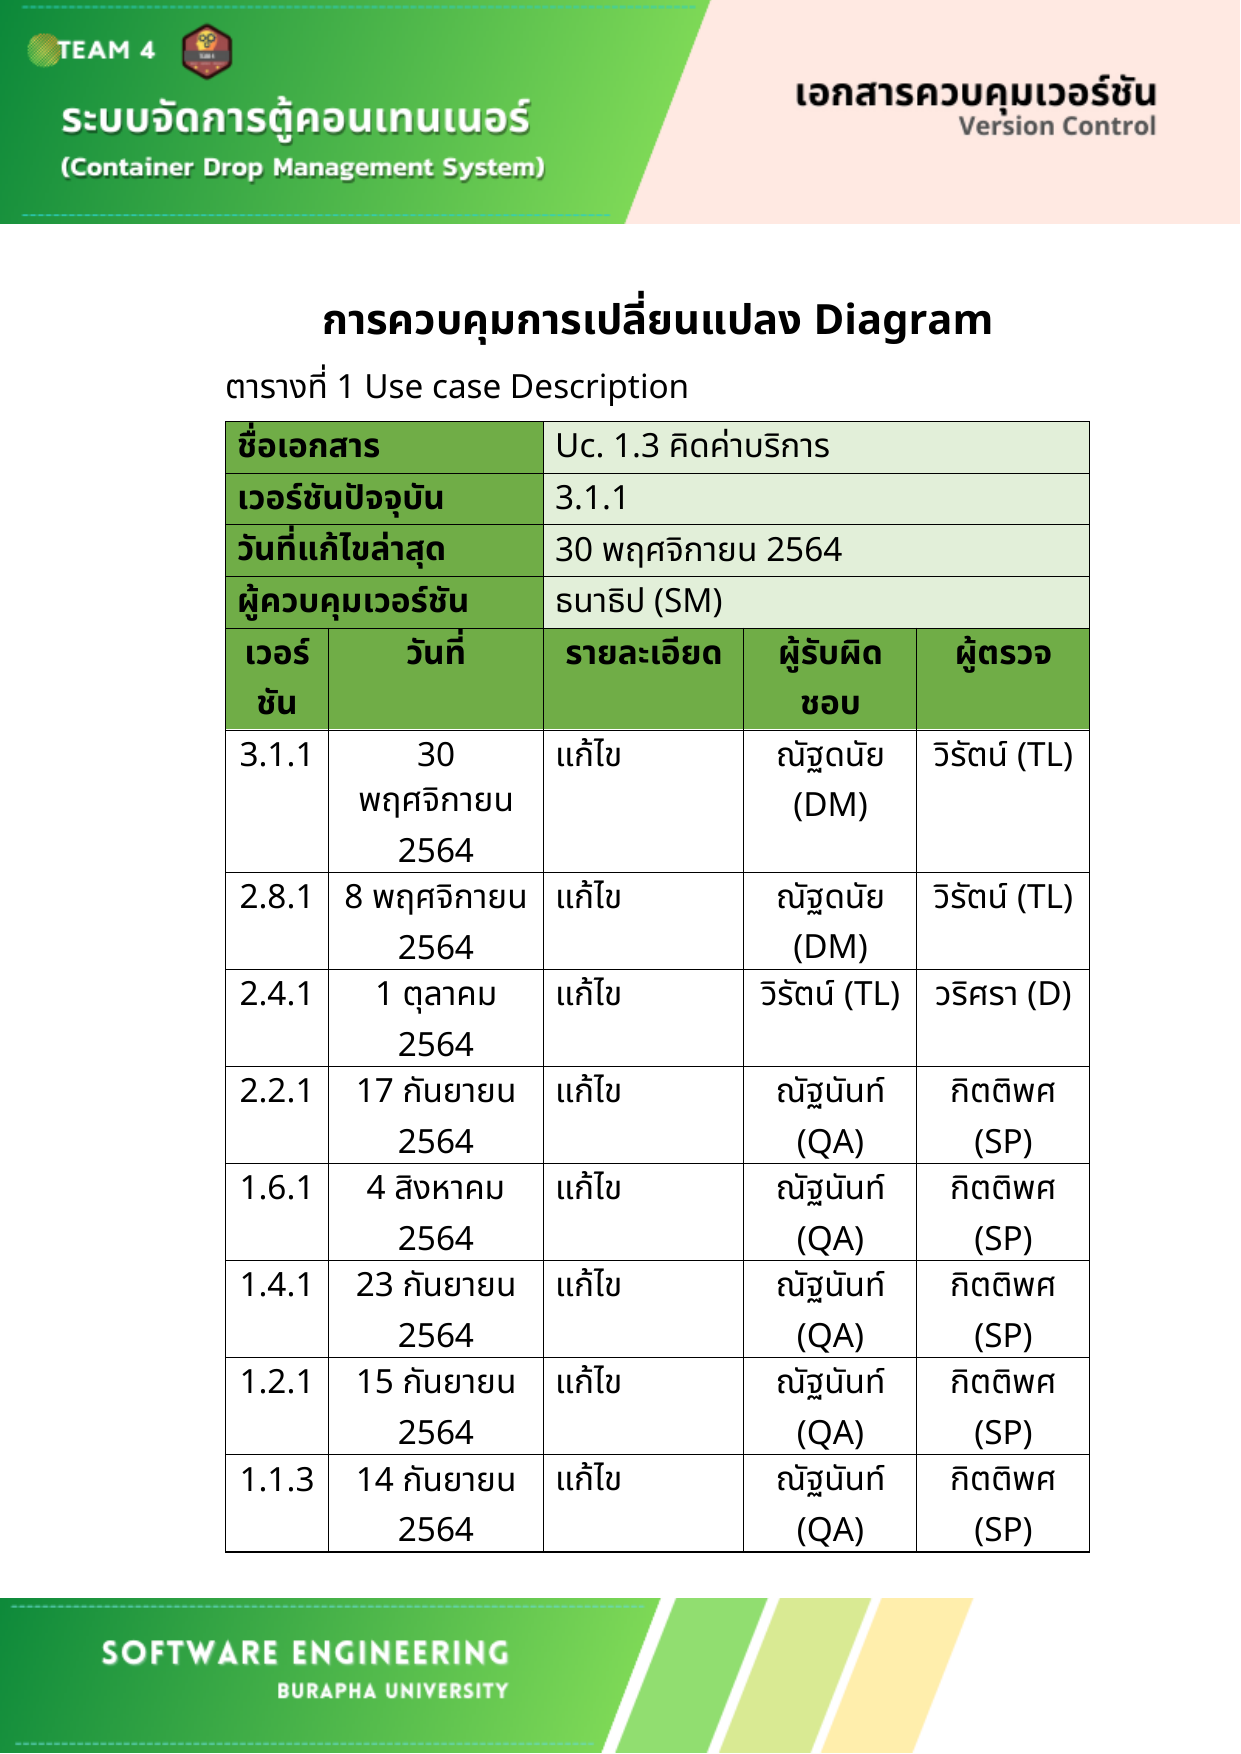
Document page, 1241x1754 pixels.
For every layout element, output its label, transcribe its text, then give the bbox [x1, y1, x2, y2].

table_cell 3.1.1 [226, 731, 328, 872]
table_cell เวอร์ชันปัจจุบัน [226, 474, 543, 524]
table_cell กิตติพศ (SP) [917, 1455, 1089, 1551]
table_cell 3.1.1 [544, 474, 1089, 524]
table_cell วิรัตน์ (TL) [917, 873, 1089, 969]
table_cell ณัฐนันท์ (QA) [744, 1455, 916, 1551]
table_cell ณัฐนันท์ (QA) [744, 1164, 916, 1260]
table_cell ผู้ตรวจ [917, 629, 1089, 729]
table_cell วันที่ [329, 629, 543, 729]
text ตารางที่ 1 Use case Description [225, 363, 1090, 414]
table_cell ผู้ควบคุมเวอร์ชัน [226, 577, 543, 628]
table_cell 8 พฤศจิกายน 2564 [329, 873, 543, 969]
table_cell 2.2.1 [226, 1067, 328, 1163]
table_cell 2.8.1 [226, 873, 328, 969]
table_cell 1.6.1 [226, 1164, 328, 1260]
table_cell แก้ไข [544, 970, 743, 1066]
picture [0, 0, 1240, 224]
table_cell ณัฐนันท์ (QA) [744, 1358, 916, 1454]
table_cell วริศรา (D) [917, 970, 1089, 1066]
table_cell แก้ไข [544, 1067, 743, 1163]
table_cell 1.4.1 [226, 1261, 328, 1357]
table_cell แก้ไข [544, 731, 743, 872]
table_cell ณัฐดนัย (DM) [744, 873, 916, 969]
table_header ชื่อเอกสาร [226, 422, 543, 473]
picture [0, 1598, 1238, 1753]
table_header Uc. 1.3 คิดค่าบริการ [544, 422, 1089, 473]
table_cell แก้ไข [544, 1455, 743, 1551]
table_cell กิตติพศ (SP) [917, 1164, 1089, 1260]
table_cell 30 พฤศจิกายน 2564 [544, 525, 1089, 576]
table_cell แก้ไข [544, 1261, 743, 1357]
table_cell วิรัตน์ (TL) [744, 970, 916, 1066]
table_cell 30 พฤศจิกายน 2564 [329, 731, 543, 872]
table_cell ธนาธิป (SM) [544, 577, 1089, 628]
table_cell 4 สิงหาคม 2564 [329, 1164, 543, 1260]
table_cell รายละเอียด [544, 629, 743, 729]
table_cell แก้ไข [544, 1164, 743, 1260]
table_cell ณัฐดนัย (DM) [744, 731, 916, 872]
table_cell 1.2.1 [226, 1358, 328, 1454]
text การควบคุมการเปลี่ยนแปลง Diagram [225, 290, 1090, 353]
table_cell 15 กันยายน 2564 [329, 1358, 543, 1454]
table_cell วิรัตน์ (TL) [917, 731, 1089, 872]
table_cell แก้ไข [544, 873, 743, 969]
table_cell เวอร์ชัน [226, 629, 328, 729]
table_cell กิตติพศ (SP) [917, 1261, 1089, 1357]
table_cell 2.4.1 [226, 970, 328, 1066]
table_cell วันที่แก้ไขล่าสุด [226, 525, 543, 576]
table_cell 1.1.3 [226, 1455, 328, 1551]
table_cell กิตติพศ (SP) [917, 1358, 1089, 1454]
table_cell 17 กันยายน 2564 [329, 1067, 543, 1163]
table_cell ณัฐนันท์ (QA) [744, 1261, 916, 1357]
table_cell กิตติพศ (SP) [917, 1067, 1089, 1163]
table_cell 14 กันยายน 2564 [329, 1455, 543, 1551]
table_cell 23 กันยายน 2564 [329, 1261, 543, 1357]
table_cell ณัฐนันท์ (QA) [744, 1067, 916, 1163]
table_cell ผู้รับผิดชอบ [744, 629, 916, 729]
table_cell 1 ตุลาคม 2564 [329, 970, 543, 1066]
table_cell แก้ไข [544, 1358, 743, 1454]
